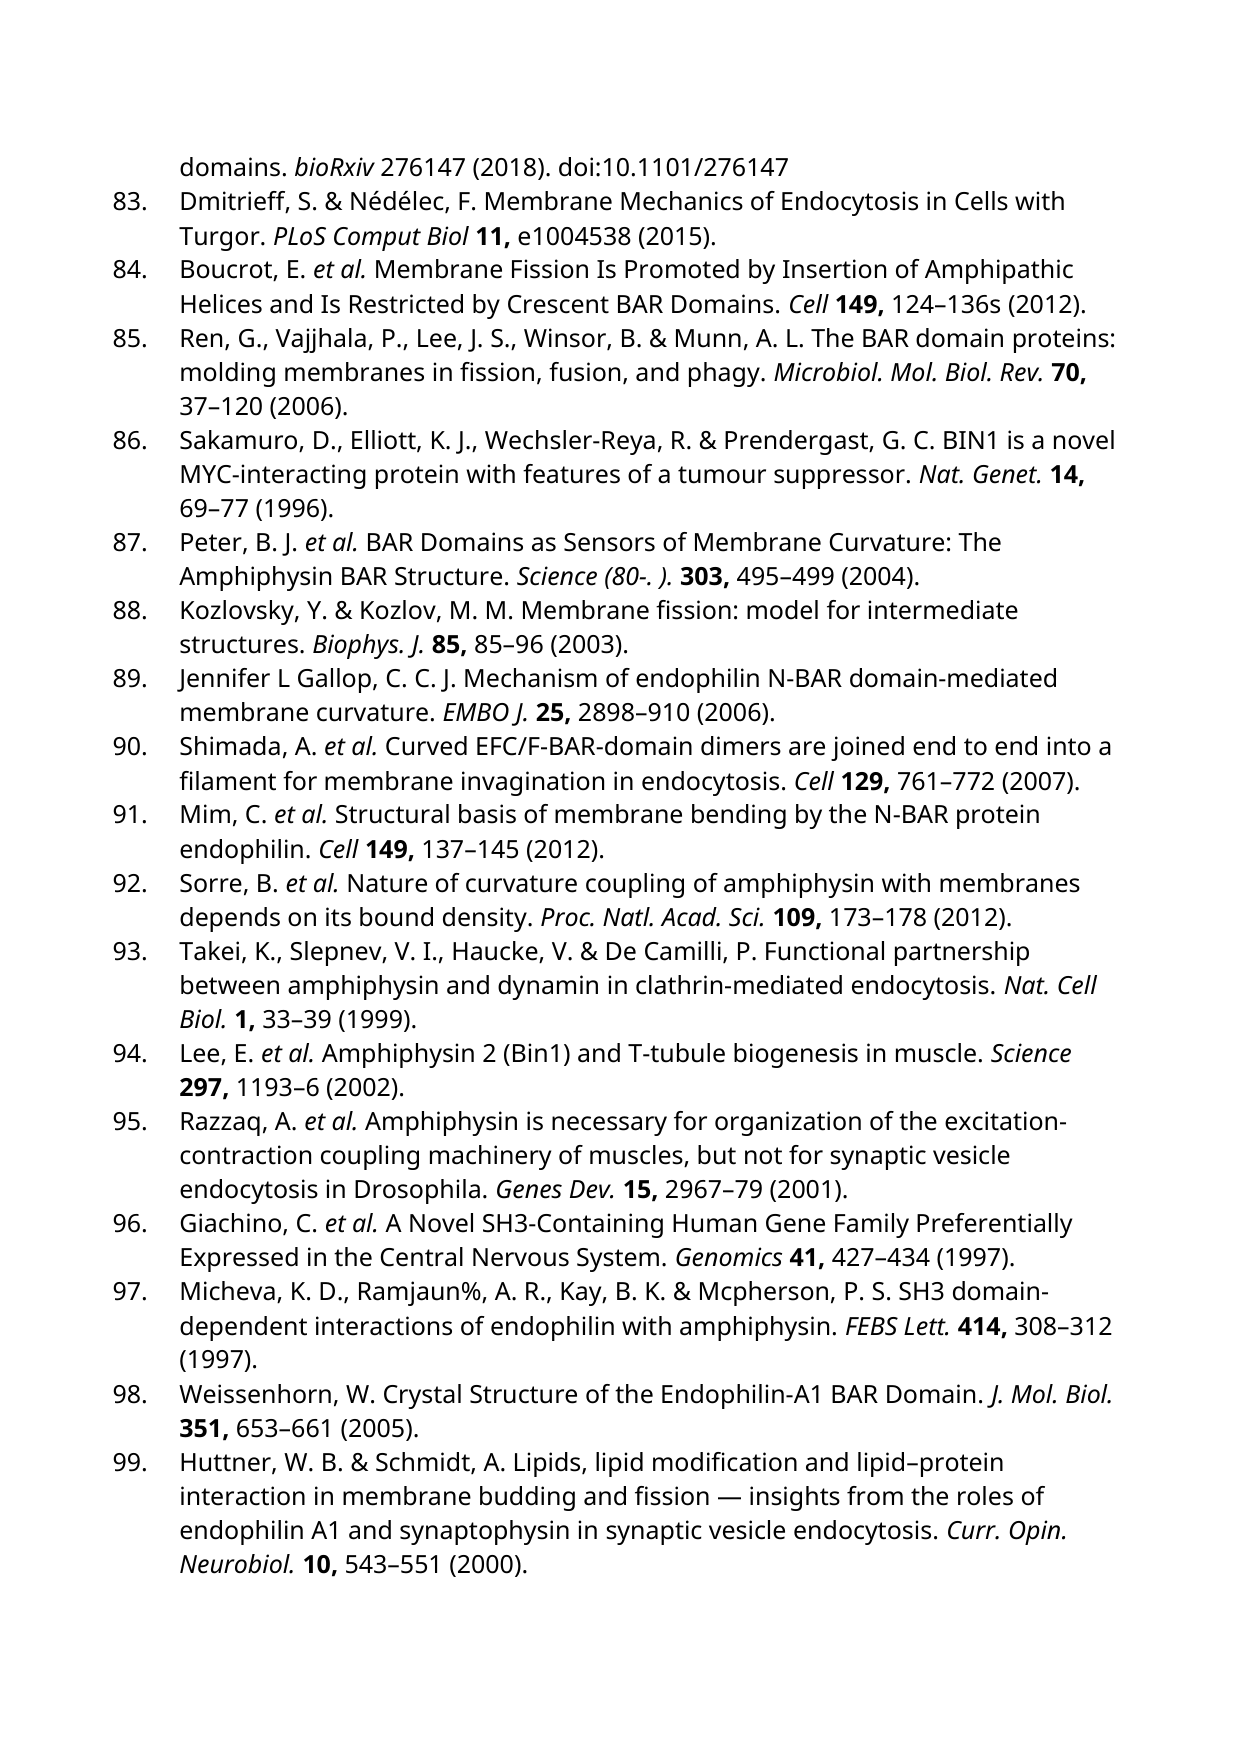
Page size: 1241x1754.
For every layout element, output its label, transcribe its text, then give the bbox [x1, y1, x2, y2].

text 96. Giachino, C. et al. A Novel SH3-Containing Human Gene Family Preferentially Expressed in the Central Nervous System. Genomics 41, 427–434 (1997). [112, 1206, 1128, 1274]
text 93. Takei, K., Slepnev, V. I., Haucke, V. & De Camilli, P. Functional partnership between amphiphysin and dynamin in clathrin-mediated endocytosis. Nat. Cell Biol. 1, 33–39 (1999). [112, 933, 1128, 1036]
text 99. Huttner, W. B. & Schmidt, A. Lipids, lipid modification and lipid–protein interaction in membrane budding and fission — insights from the roles of endophilin A1 and synaptophysin in synaptic vesicle endocytosis. Curr. Opin. Neurobiol. 10, 543–551 (2000). [112, 1444, 1128, 1581]
text 92. Sorre, B. et al. Nature of curvature coupling of amphiphysin with membranes depends on its bound density. Proc. Natl. Acad. Sci. 109, 173–178 (2012). [112, 865, 1128, 933]
text 86. Sakamuro, D., Elliott, K. J., Wechsler-Reya, R. & Prendergast, G. C. BIN1 is a novel MYC-interacting protein with features of a tumour suppressor. Nat. Genet. 14, 69–77 (1996). [112, 422, 1128, 525]
text 85. Ren, G., Vajjhala, P., Lee, J. S., Winsor, B. & Munn, A. L. The BAR domain proteins: molding membranes in fission, fusion, and phagy. Microbiol. Mol. Biol. Rev. 70, 37–120 (2006). [112, 320, 1128, 422]
text 98. Weissenhorn, W. Crystal Structure of the Endophilin-A1 BAR Domain. J. Mol. Biol. 351, 653–661 (2005). [112, 1376, 1128, 1444]
text 97. Micheva, K. D., Ramjaun%, A. R., Kay, B. K. & Mcpherson, P. S. SH3 domain-dependent interactions of endophilin with amphiphysin. FEBS Lett. 414, 308–312 (1997). [112, 1274, 1128, 1376]
text 87. Peter, B. J. et al. BAR Domains as Sensors of Membrane Curvature: The Amphiphysin BAR Structure. Science (80-. ). 303, 495–499 (2004). [112, 525, 1128, 593]
text 90. Shimada, A. et al. Curved EFC/F-BAR-domain dimers are joined end to end into a filament for membrane invagination in endocytosis. Cell 129, 761–772 (2007). [112, 729, 1128, 797]
text 84. Boucrot, E. et al. Membrane Fission Is Promoted by Insertion of Amphipathic Helices and Is Restricted by Crescent BAR Domains. Cell 149, 124–136s (2012). [112, 252, 1128, 320]
text 88. Kozlovsky, Y. & Kozlov, M. M. Membrane fission: model for intermediate structures. Biophys. J. 85, 85–96 (2003). [112, 593, 1128, 661]
text 91. Mim, C. et al. Structural basis of membrane bending by the N-BAR protein endophilin. Cell 149, 137–145 (2012). [112, 797, 1128, 865]
text 83. Dmitrieff, S. & Nédélec, F. Membrane Mechanics of Endocytosis in Cells with Turgor. PLoS Comput Biol 11, e1004538 (2015). [112, 184, 1128, 252]
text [112, 150, 1128, 184]
text 94. Lee, E. et al. Amphiphysin 2 (Bin1) and T-tubule biogenesis in muscle. Science 297, 1193–6 (2002). [112, 1036, 1128, 1104]
text 89. Jennifer L Gallop, C. C. J. Mechanism of endophilin N-BAR domain-mediated membrane curvature. EMBO J. 25, 2898–910 (2006). [112, 661, 1128, 729]
text 95. Razzaq, A. et al. Amphiphysin is necessary for organization of the excitation-contraction coupling machinery of muscles, but not for synaptic vesicle endocytosis in Drosophila. Genes Dev. 15, 2967–79 (2001). [112, 1104, 1128, 1206]
